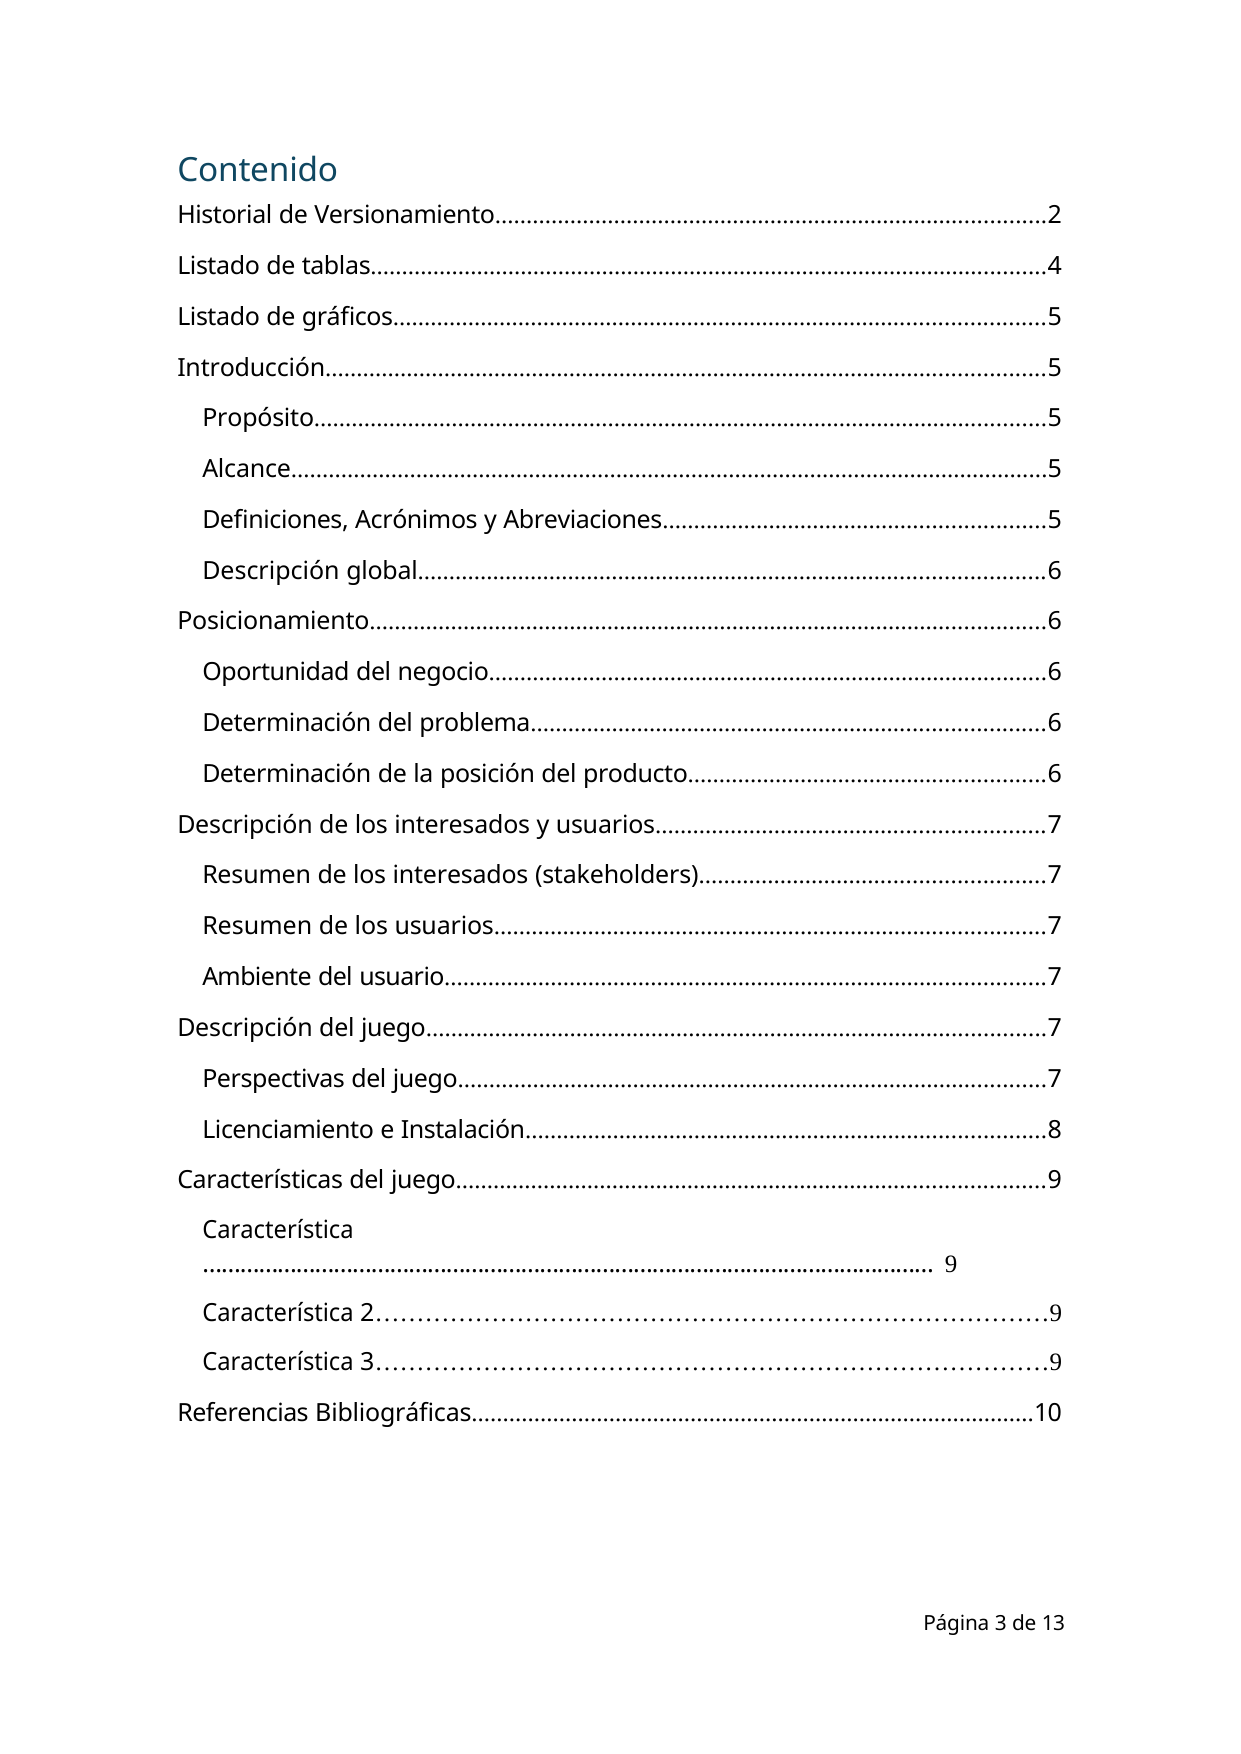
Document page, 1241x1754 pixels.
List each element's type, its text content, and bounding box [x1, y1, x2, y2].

text Contenido [177, 146, 1078, 192]
